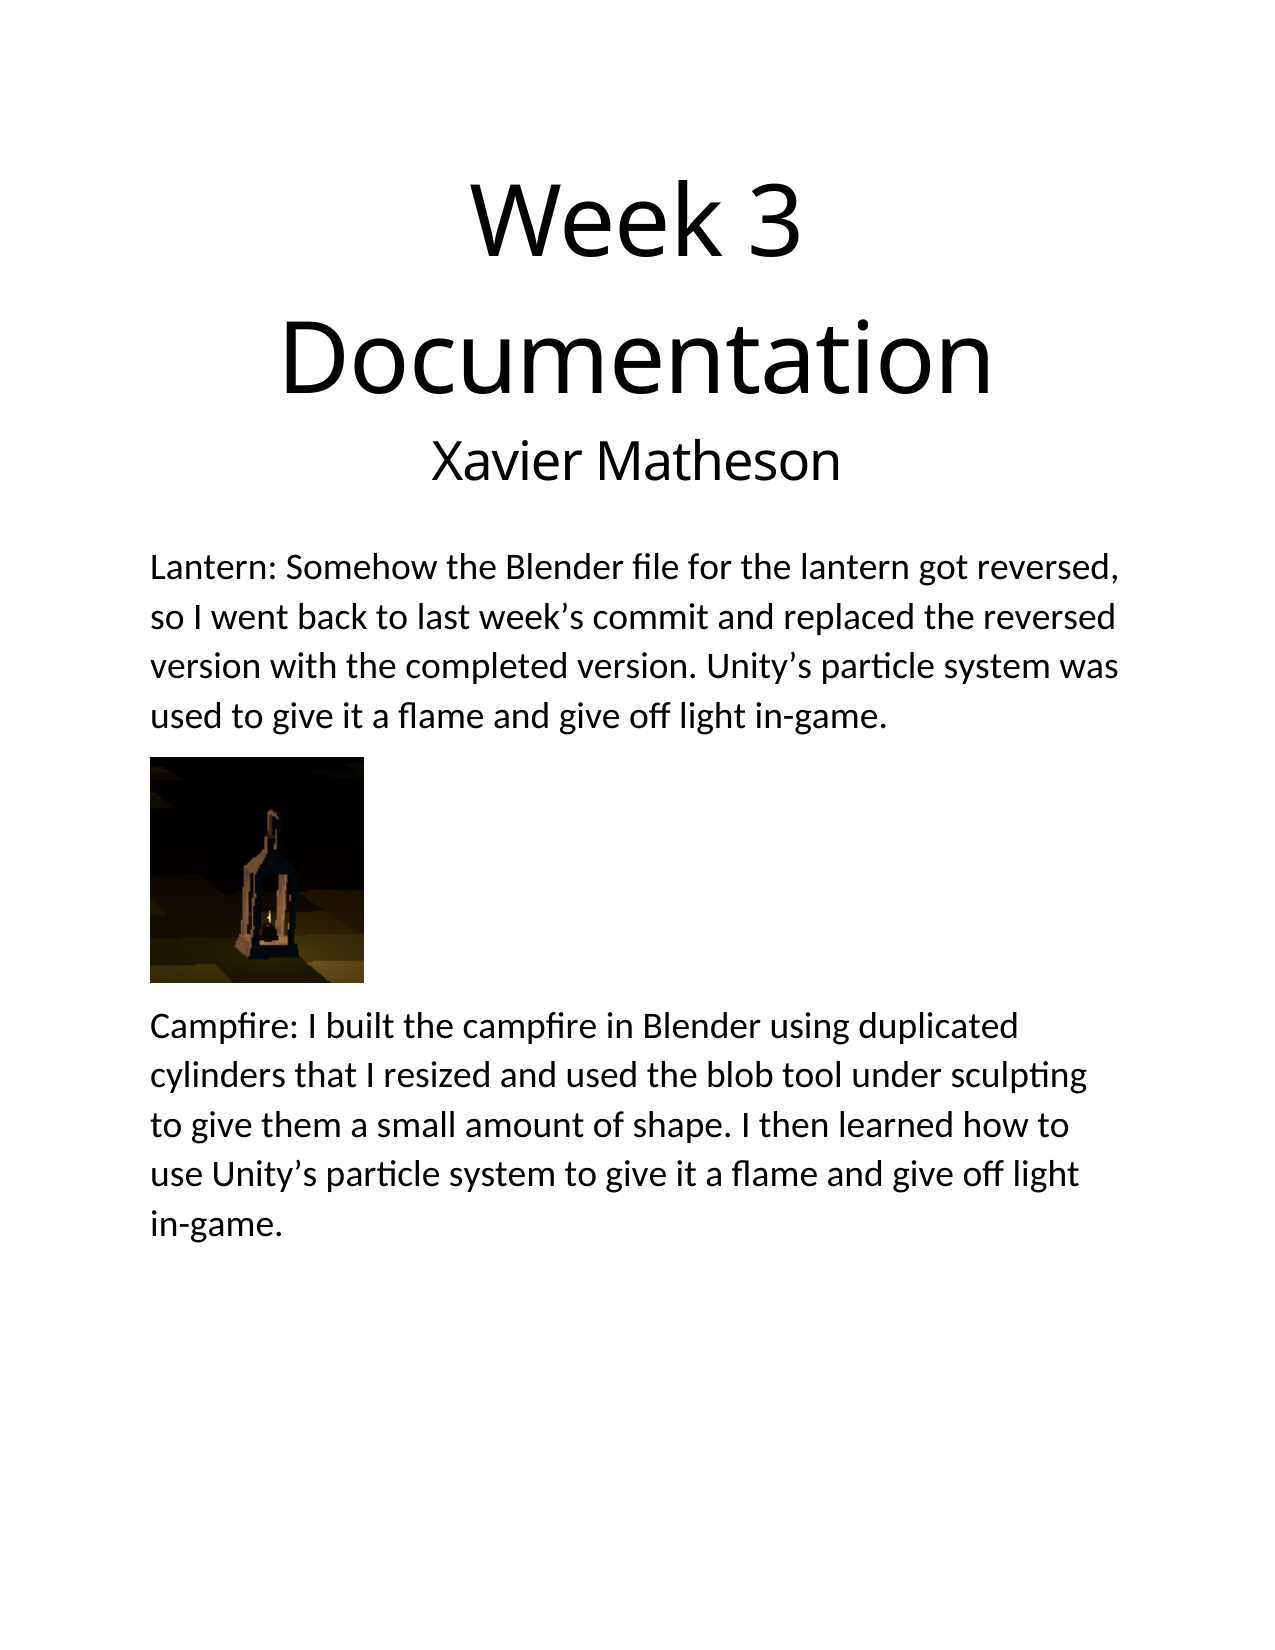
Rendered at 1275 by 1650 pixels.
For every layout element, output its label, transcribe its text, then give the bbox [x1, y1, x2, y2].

title Week 3 Documentation [150, 150, 1125, 422]
text Lantern: Somehow the Blender file for the lantern got reversed, so I went back to last week’s commit and replaced the reversed version with the completed version. Unity’s particle system was used to give it a flame and give off light in-game. [150, 543, 1125, 737]
title Xavier Matheson [150, 422, 1125, 496]
text Campfire: I built the campfire in Blender using duplicated cylinders that I resized and used the blob tool under sculpting to give them a small amount of shape. I then learned how to use Unity’s particle system to give it a flame and give off light in-game. [150, 1002, 1125, 1245]
picture [150, 757, 364, 983]
